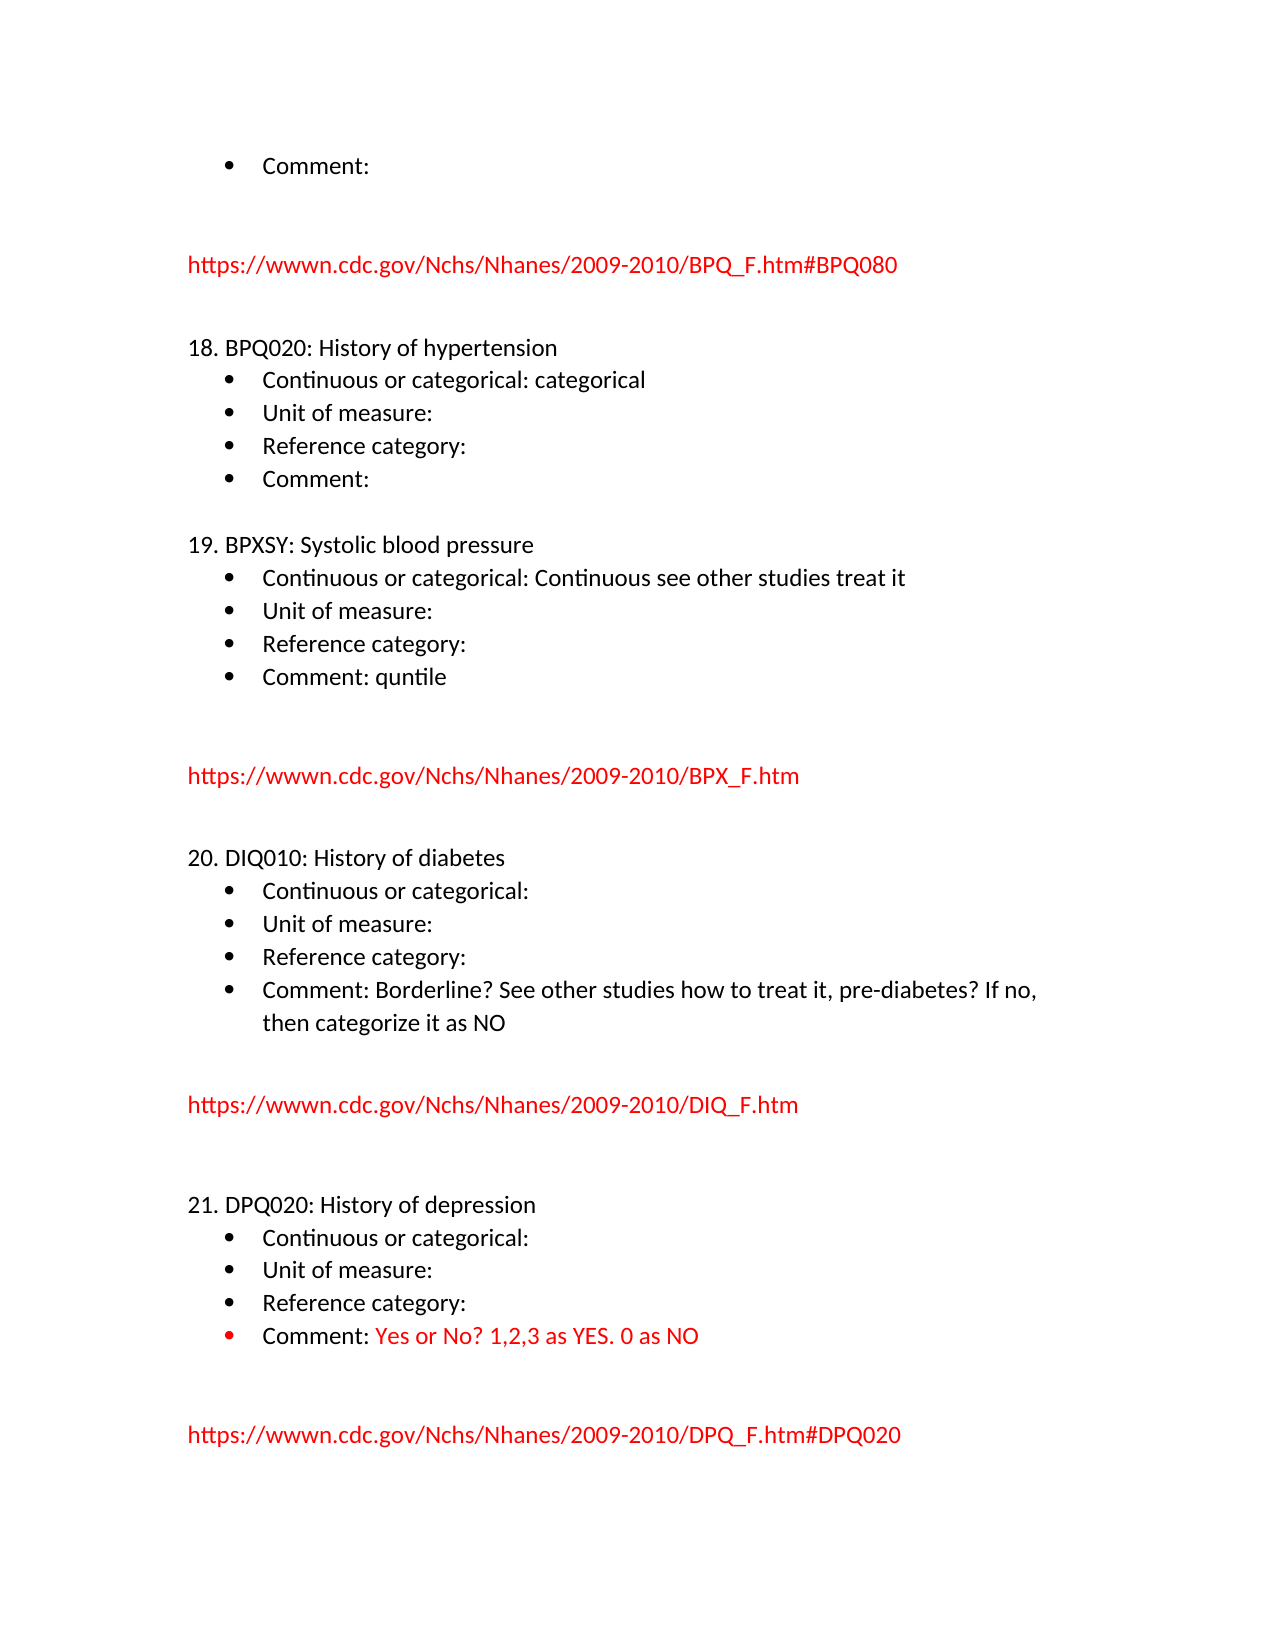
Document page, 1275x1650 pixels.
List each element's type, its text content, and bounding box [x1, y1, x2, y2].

text https://wwwn.cdc.gov/Nchs/Nhanes/2009-2010/DIQ_F.htm [187, 1089, 1087, 1120]
list Comment: Yes or No? 1,2,3 as YES. 0 as NO [225, 1320, 1087, 1351]
list Reference category: [225, 1287, 1087, 1318]
list Unit of measure: [225, 397, 1087, 428]
list Reference category: [225, 941, 1087, 972]
list Continuous or categorical: categorical [225, 364, 1087, 395]
list Continuous or categorical: Continuous see other studies treat it [225, 562, 1087, 593]
list Reference category: [225, 628, 1087, 658]
list Comment: Borderline? See other studies how to treat it, pre-diabetes? If no, then categorize it as NO [225, 974, 1087, 1038]
list Comment: [225, 150, 1087, 181]
list Comment: quntile [225, 661, 1087, 691]
list Unit of measure: [225, 595, 1087, 626]
list Comment: [225, 463, 1087, 494]
text https://wwwn.cdc.gov/Nchs/Nhanes/2009-2010/DPQ_F.htm#DPQ020 [187, 1419, 1087, 1450]
list Reference category: [225, 430, 1087, 461]
list BPQ020: History of hypertension [187, 332, 1087, 362]
list DPQ020: History of depression [187, 1189, 1087, 1219]
list Continuous or categorical: [225, 1222, 1087, 1252]
text https://wwwn.cdc.gov/Nchs/Nhanes/2009-2010/BPX_F.htm [187, 760, 1087, 791]
list Unit of measure: [225, 1254, 1087, 1285]
list BPXSY: Systolic blood pressure [187, 529, 1087, 560]
list DIQ010: History of diabetes [187, 842, 1087, 873]
list Unit of measure: [225, 908, 1087, 939]
list Continuous or categorical: [225, 875, 1087, 906]
text https://wwwn.cdc.gov/Nchs/Nhanes/2009-2010/BPQ_F.htm#BPQ080 [187, 249, 1087, 280]
